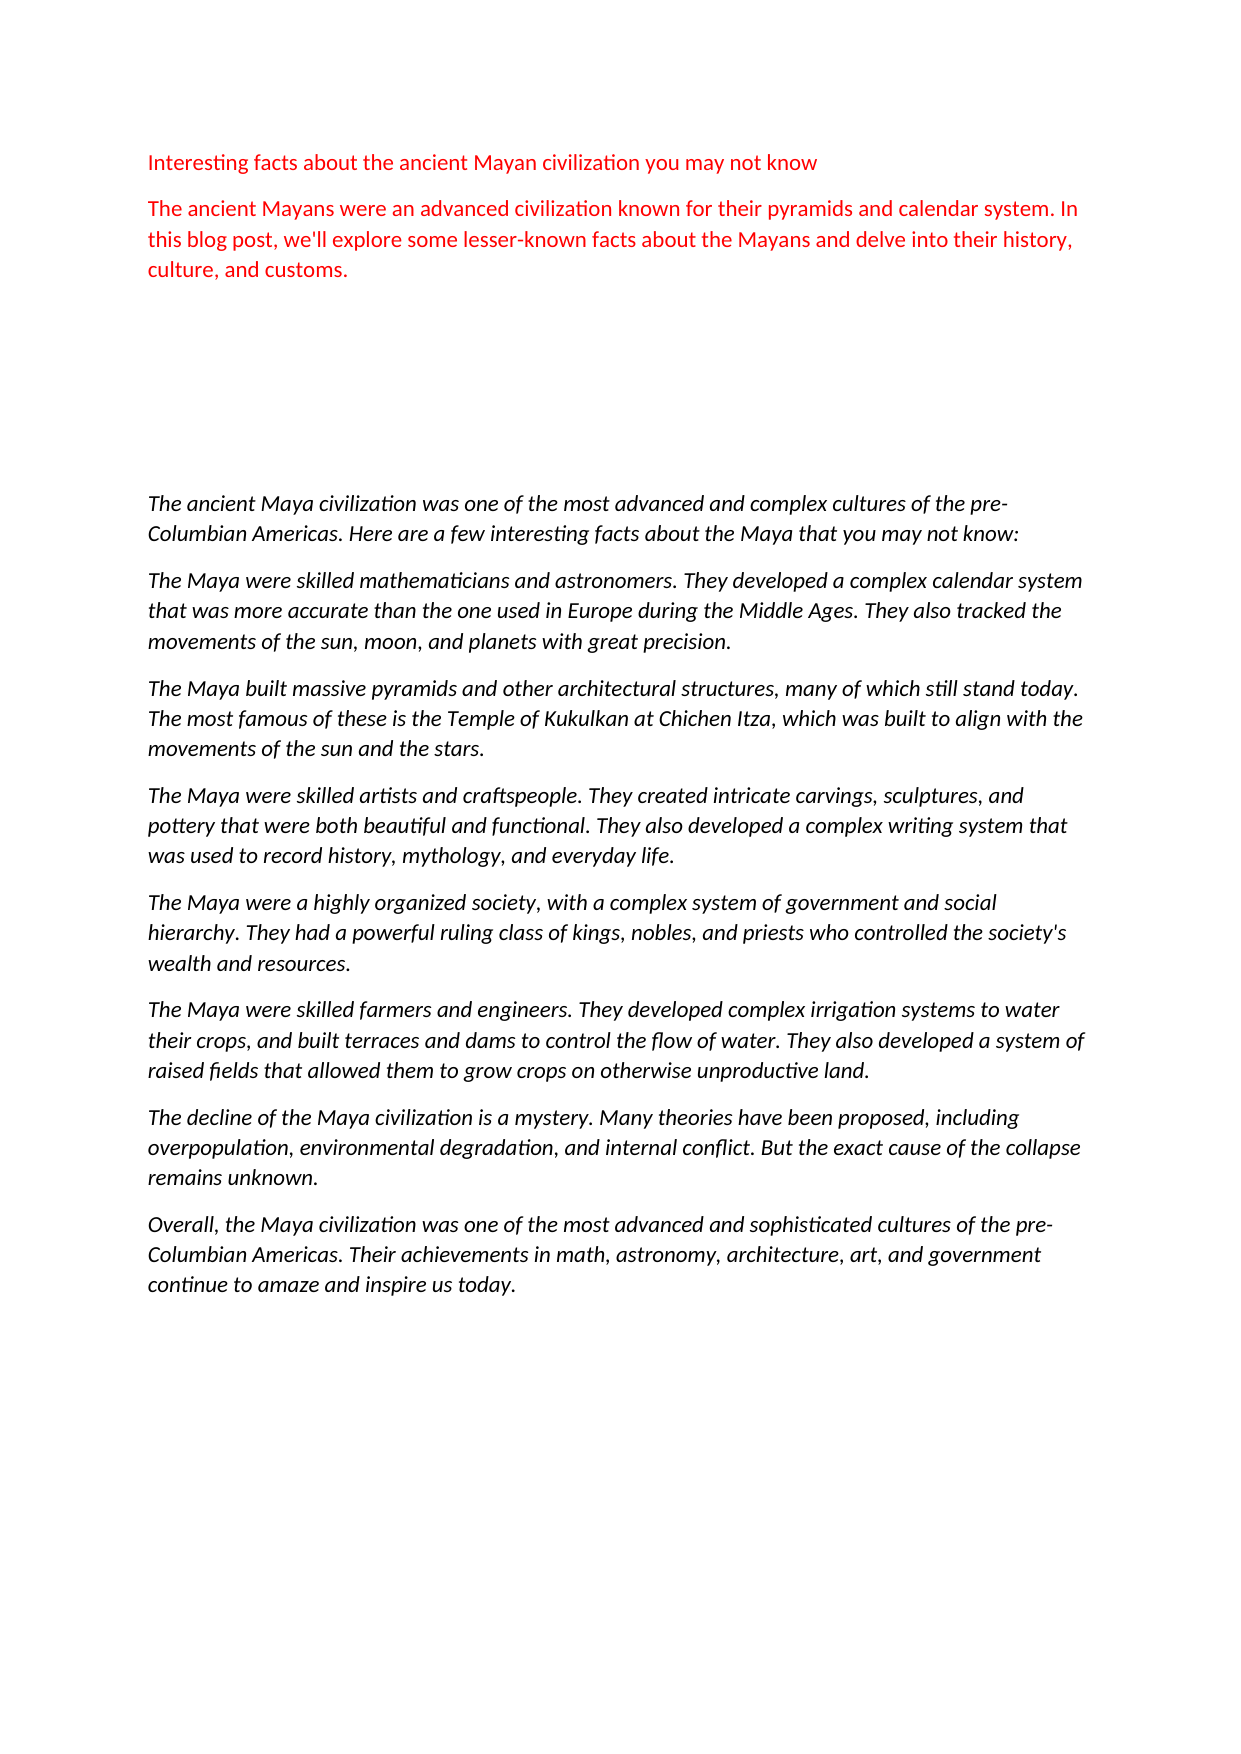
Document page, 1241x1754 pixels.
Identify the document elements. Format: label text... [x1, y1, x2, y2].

text The ancient Mayans were an advanced civilization known for their pyramids and calendar system. In this blog post, we'll explore some lesser-known facts about the Mayans and delve into their history, culture, and customs. [148, 194, 1093, 283]
text The Maya were skilled artists and craftspeople. They created intricate carvings, sculptures, and pottery that were both beautiful and functional. They also developed a complex writing system that was used to record history, mythology, and everyday life. [148, 781, 1093, 869]
text The Maya were skilled farmers and engineers. They developed complex irrigation systems to water their crops, and built terraces and dams to control the flow of water. They also developed a system of raised fields that allowed them to grow crops on otherwise unproductive land. [148, 996, 1093, 1084]
text Interesting facts about the ancient Mayan civilization you may not know [148, 148, 1093, 176]
text The ancient Maya civilization was one of the most advanced and complex cultures of the pre-Columbian Americas. Here are a few interesting facts about the Maya that you may not know: [148, 489, 1093, 547]
text The Maya built massive pyramids and other architectural structures, many of which still stand today. The most famous of these is the Temple of Kukulkan at Chichen Itza, which was built to align with the movements of the sun and the stars. [148, 674, 1093, 762]
text The Maya were skilled mathematicians and astronomers. They developed a complex calendar system that was more accurate than the one used in Europe during the Middle Ages. They also tracked the movements of the sun, moon, and planets with great precision. [148, 566, 1093, 655]
text Overall, the Maya civilization was one of the most advanced and sophisticated cultures of the pre-Columbian Americas. Their achievements in math, astronomy, architecture, art, and government continue to amaze and inspire us today. [148, 1210, 1093, 1298]
text The Maya were a highly organized society, with a complex system of government and social hierarchy. They had a powerful ruling class of kings, nobles, and priests who controlled the society's wealth and resources. [148, 888, 1093, 977]
text The decline of the Maya civilization is a mystery. Many theories have been proposed, including overpopulation, environmental degradation, and internal conflict. But the exact cause of the collapse remains unknown. [148, 1103, 1093, 1191]
